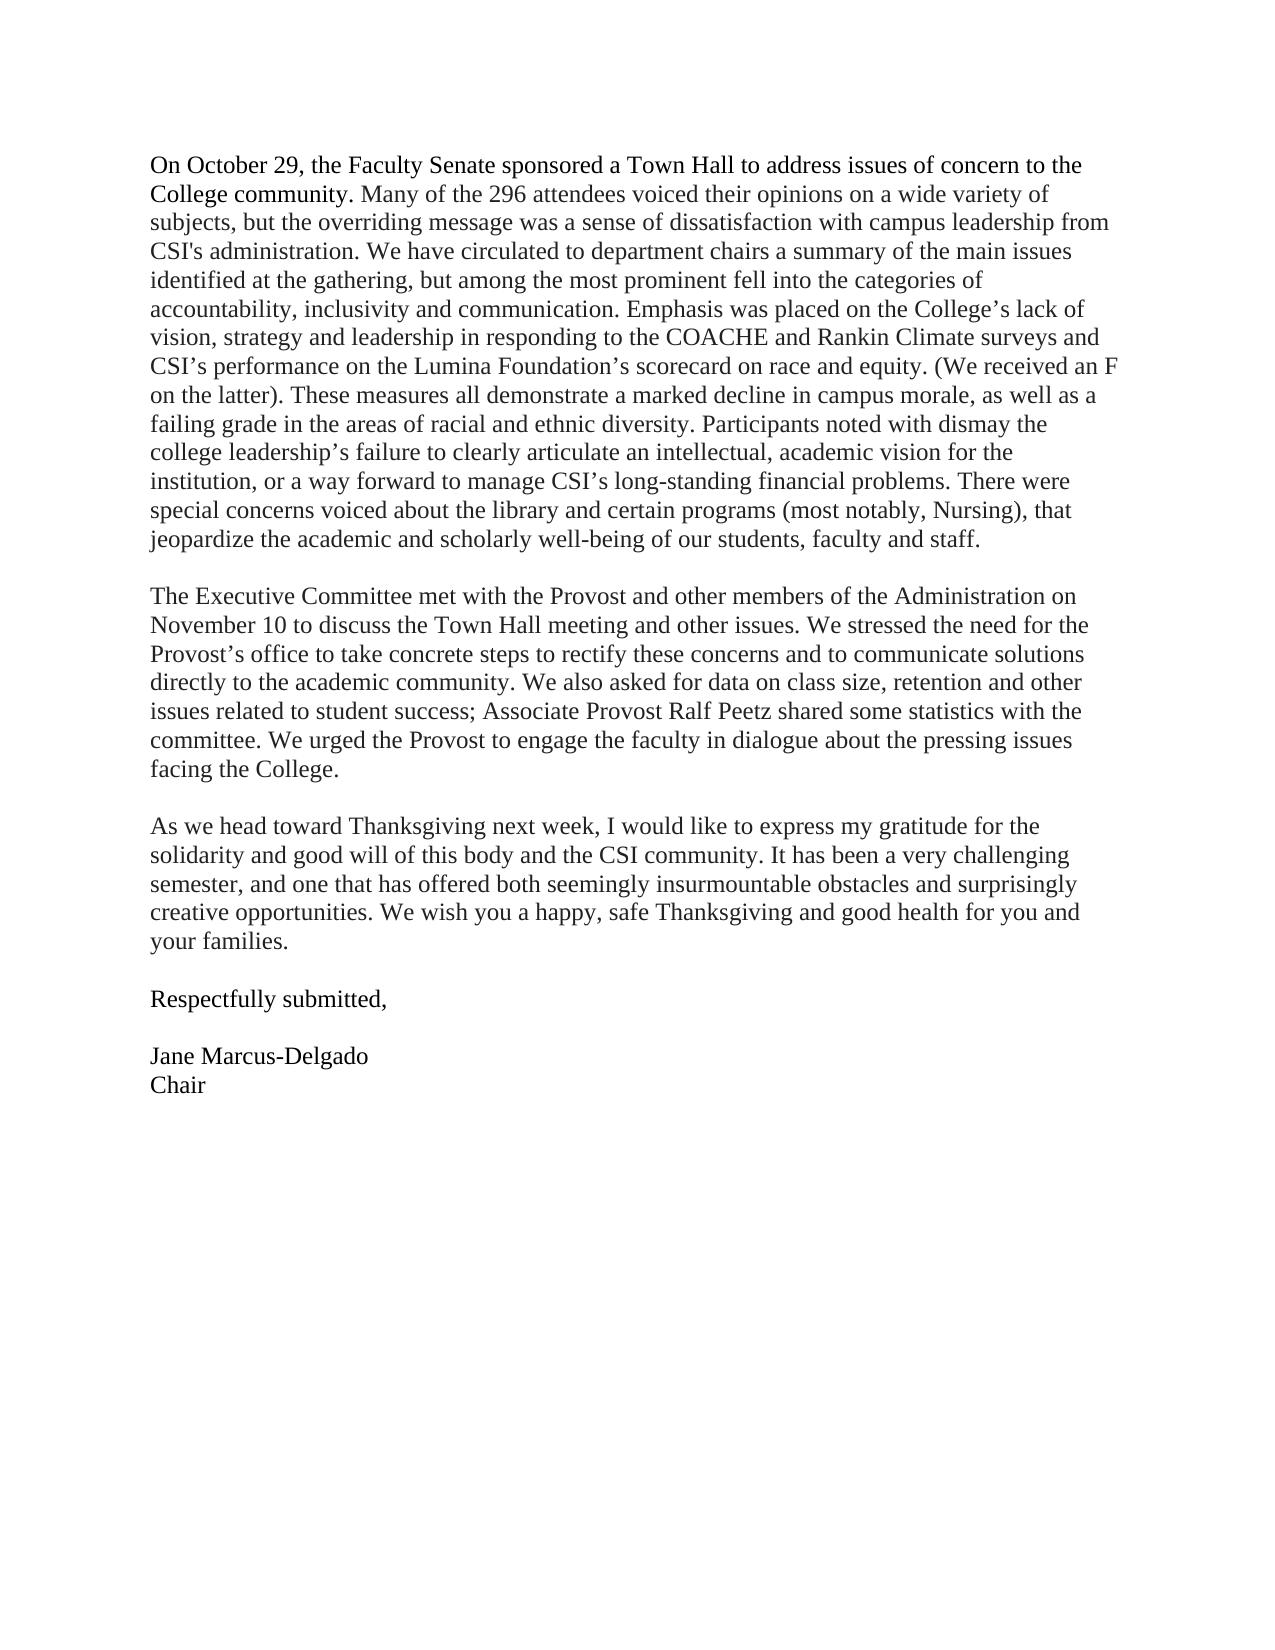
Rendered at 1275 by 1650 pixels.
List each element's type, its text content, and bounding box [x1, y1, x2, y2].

text On October 29, the Faculty Senate sponsored a Town Hall to address issues of concern to the College community. Many of the 296 ​attendees voiced their opinions on a wide variety of subjects, but the overriding message was a sense of dissatisfaction with campus leadership from CSI's administration. We have circulated to department chairs a summary of the main issues identified at the gathering, but among the most prominent fell into the categories of accountability, inclusivity and communication. Emphasis was placed on the College’s lack of vision, strategy and leadership in responding to the COACHE and Rankin Climate surveys and CSI’s performance on the Lumina Foundation’s scorecard on race and equity. (We received an F on the latter). These measures all demonstrate a marked decline in campus morale, as well as a failing grade in the areas of racial and ethnic diversity. Participants noted with dismay the college leadership’s failure to clearly articulate an intellectual, academic vision for the institution, or a way forward to manage CSI’s long-standing financial problems. There were special concerns voiced about the library and certain programs (most notably, Nursing), that jeopardize the academic and scholarly well-being of our students, faculty and staff. [150, 150, 1125, 552]
text Chair [150, 1070, 1125, 1099]
text Respectfully submitted, [150, 984, 1125, 1012]
text As we head toward Thanksgiving next week, I would like to express my gratitude for the solidarity and good will of this body and the CSI community. It has been a very challenging semester, and one that has offered both seemingly insurmountable obstacles and surprisingly creative opportunities. We wish you a happy, safe Thanksgiving and good health for you and your families. [150, 811, 1125, 955]
text The Executive Committee met with the Provost and other members of the Administration on November 10 to discuss the Town Hall meeting and other issues. We stressed the need for the Provost’s office to take concrete steps to rectify these concerns and to communicate solutions directly to the academic community. We also asked for data on class size, retention and other issues related to student success; Associate Provost Ralf Peetz shared some statistics with the committee. We urged the Provost to engage the faculty in dialogue about the pressing issues facing the College. [150, 581, 1125, 782]
text Jane Marcus-Delgado [150, 1041, 1125, 1070]
